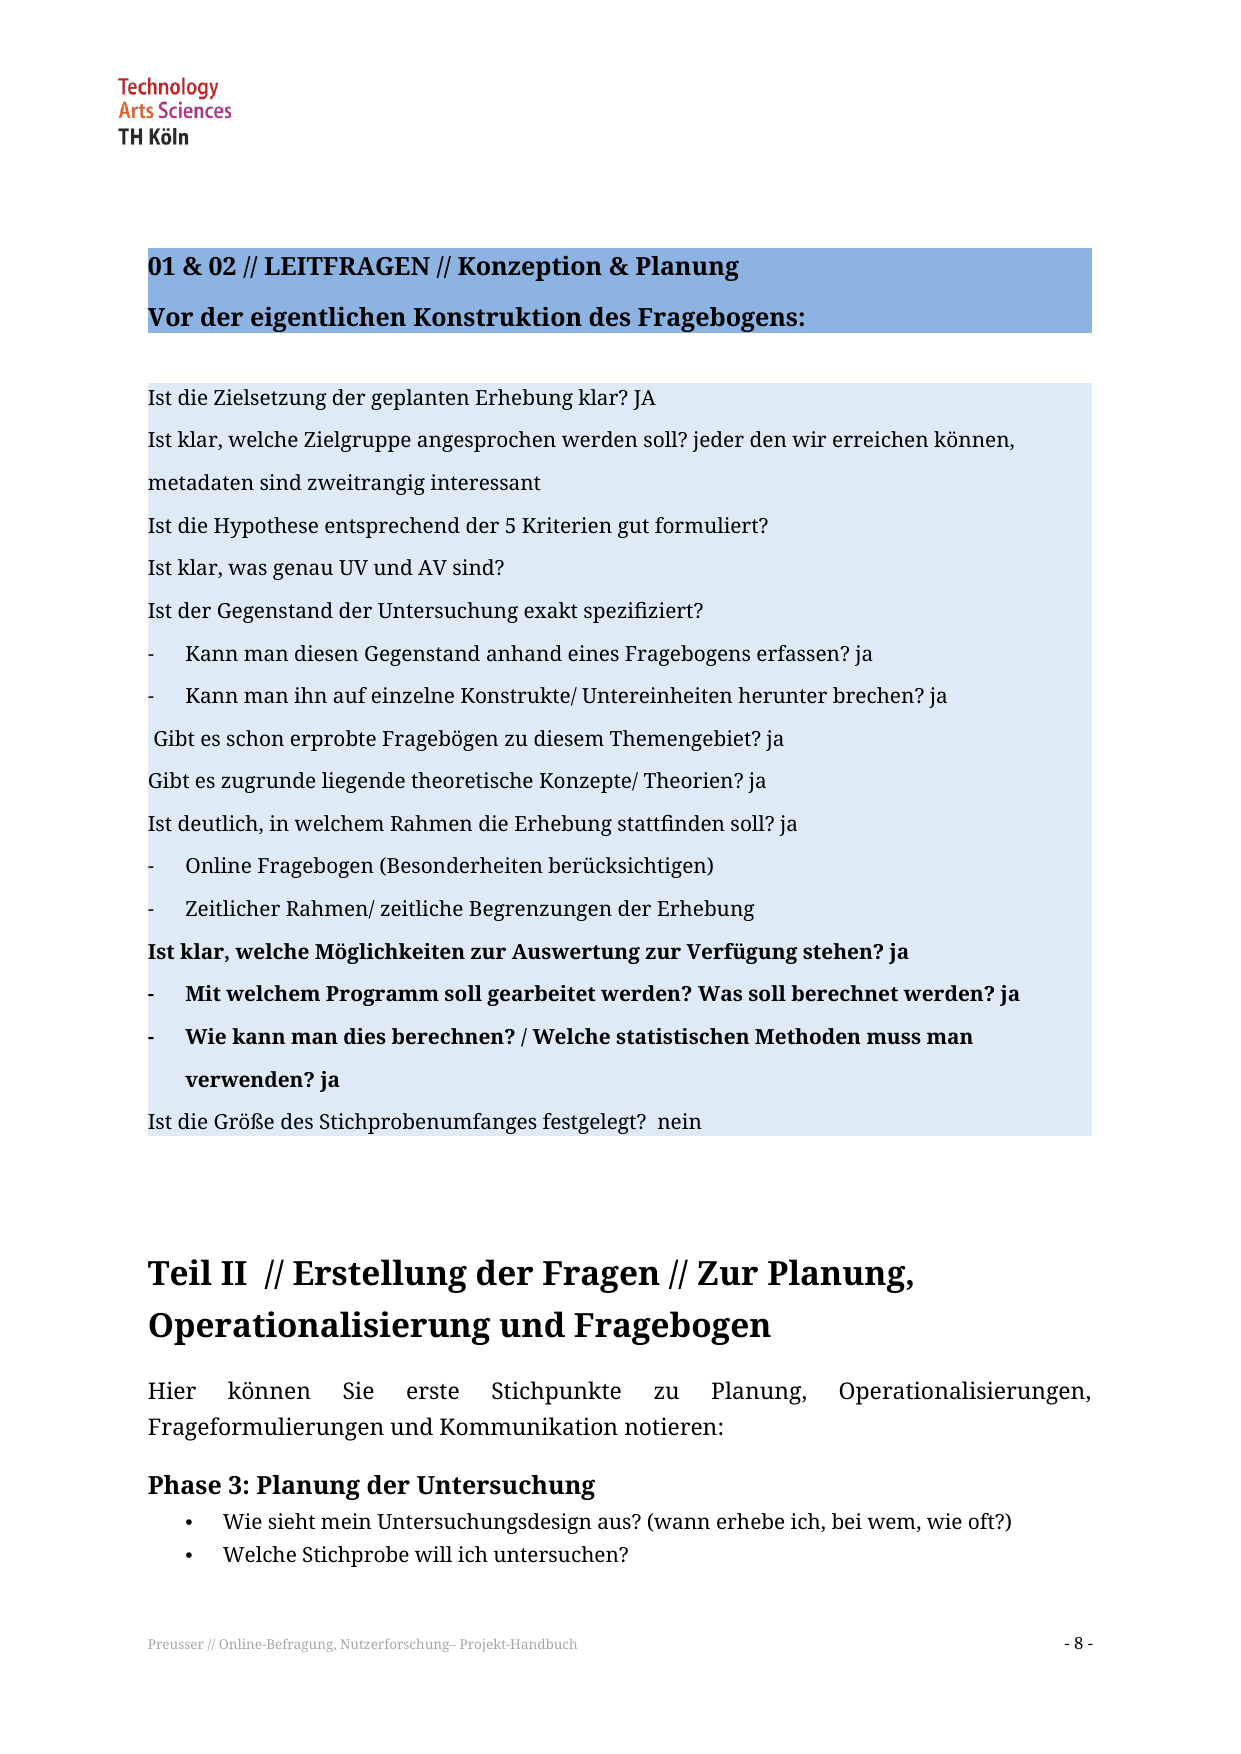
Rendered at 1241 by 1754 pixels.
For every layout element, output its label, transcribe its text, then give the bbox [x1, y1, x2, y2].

list Gibt es schon erprobte Fragebögen zu diesem Themengebiet? ja [148, 724, 1092, 752]
list Phase 3: Planung der Untersuchung [148, 1468, 1092, 1502]
list Wie kann man dies berechnen? / Welche statistischen Methoden muss man verwenden? ja [148, 1022, 1092, 1093]
list Zeitlicher Rahmen/ zeitliche Begrenzungen der Erhebung [148, 894, 1092, 923]
list Mit welchem Programm soll gearbeitet werden? Was soll berechnet werden? ja [148, 979, 1092, 1008]
list Welche Stichprobe will ich untersuchen? [185, 1540, 1092, 1568]
list Gibt es zugrunde liegende theoretische Konzepte/ Theorien? ja [148, 766, 1092, 795]
list Kann man ihn auf einzelne Konstrukte/ Untereinheiten herunter brechen? ja [148, 681, 1092, 710]
list Ist die Zielsetzung der geplanten Erhebung klar? JA [148, 383, 1092, 411]
list Ist die Hypothese entsprechend der 5 Kriterien gut formuliert? [148, 511, 1092, 539]
list Ist der Gegenstand der Untersuchung exakt spezifiziert? [148, 596, 1092, 624]
picture [118, 73, 241, 152]
list Ist die Größe des Stichprobenumfanges festgelegt? nein [148, 1107, 1092, 1136]
list Online Fragebogen (Besonderheiten berücksichtigen) [148, 852, 1092, 880]
text Hier können Sie erste Stichpunkte zu Planung, Operationalisierungen, Frageformulierungen und Kommunikation notieren: [148, 1375, 1092, 1442]
list 01 & 02 // LEITFRAGEN // Konzeption & Planung [148, 248, 1092, 282]
list Ist klar, welche Möglichkeiten zur Auswertung zur Verfügung stehen? ja [148, 937, 1092, 965]
list Ist klar, welche Zielgruppe angesprochen werden soll? jeder den wir erreichen können, metadaten sind zweitrangig interessant [148, 426, 1092, 497]
list Vor der eigentlichen Konstruktion des Fragebogens: [148, 299, 1092, 333]
list Wie sieht mein Untersuchungsdesign aus? (wann erhebe ich, bei wem, wie oft?) [185, 1507, 1092, 1536]
list Kann man diesen Gegenstand anhand eines Fragebogens erfassen? ja [148, 639, 1092, 667]
text Teil II // Erstellung der Fragen // Zur Planung, Operationalisierung und Fragebogen [148, 1250, 1092, 1348]
list Ist deutlich, in welchem Rahmen die Erhebung stattfinden soll? ja [148, 809, 1092, 837]
list Ist klar, was genau UV und AV sind? [148, 553, 1092, 582]
